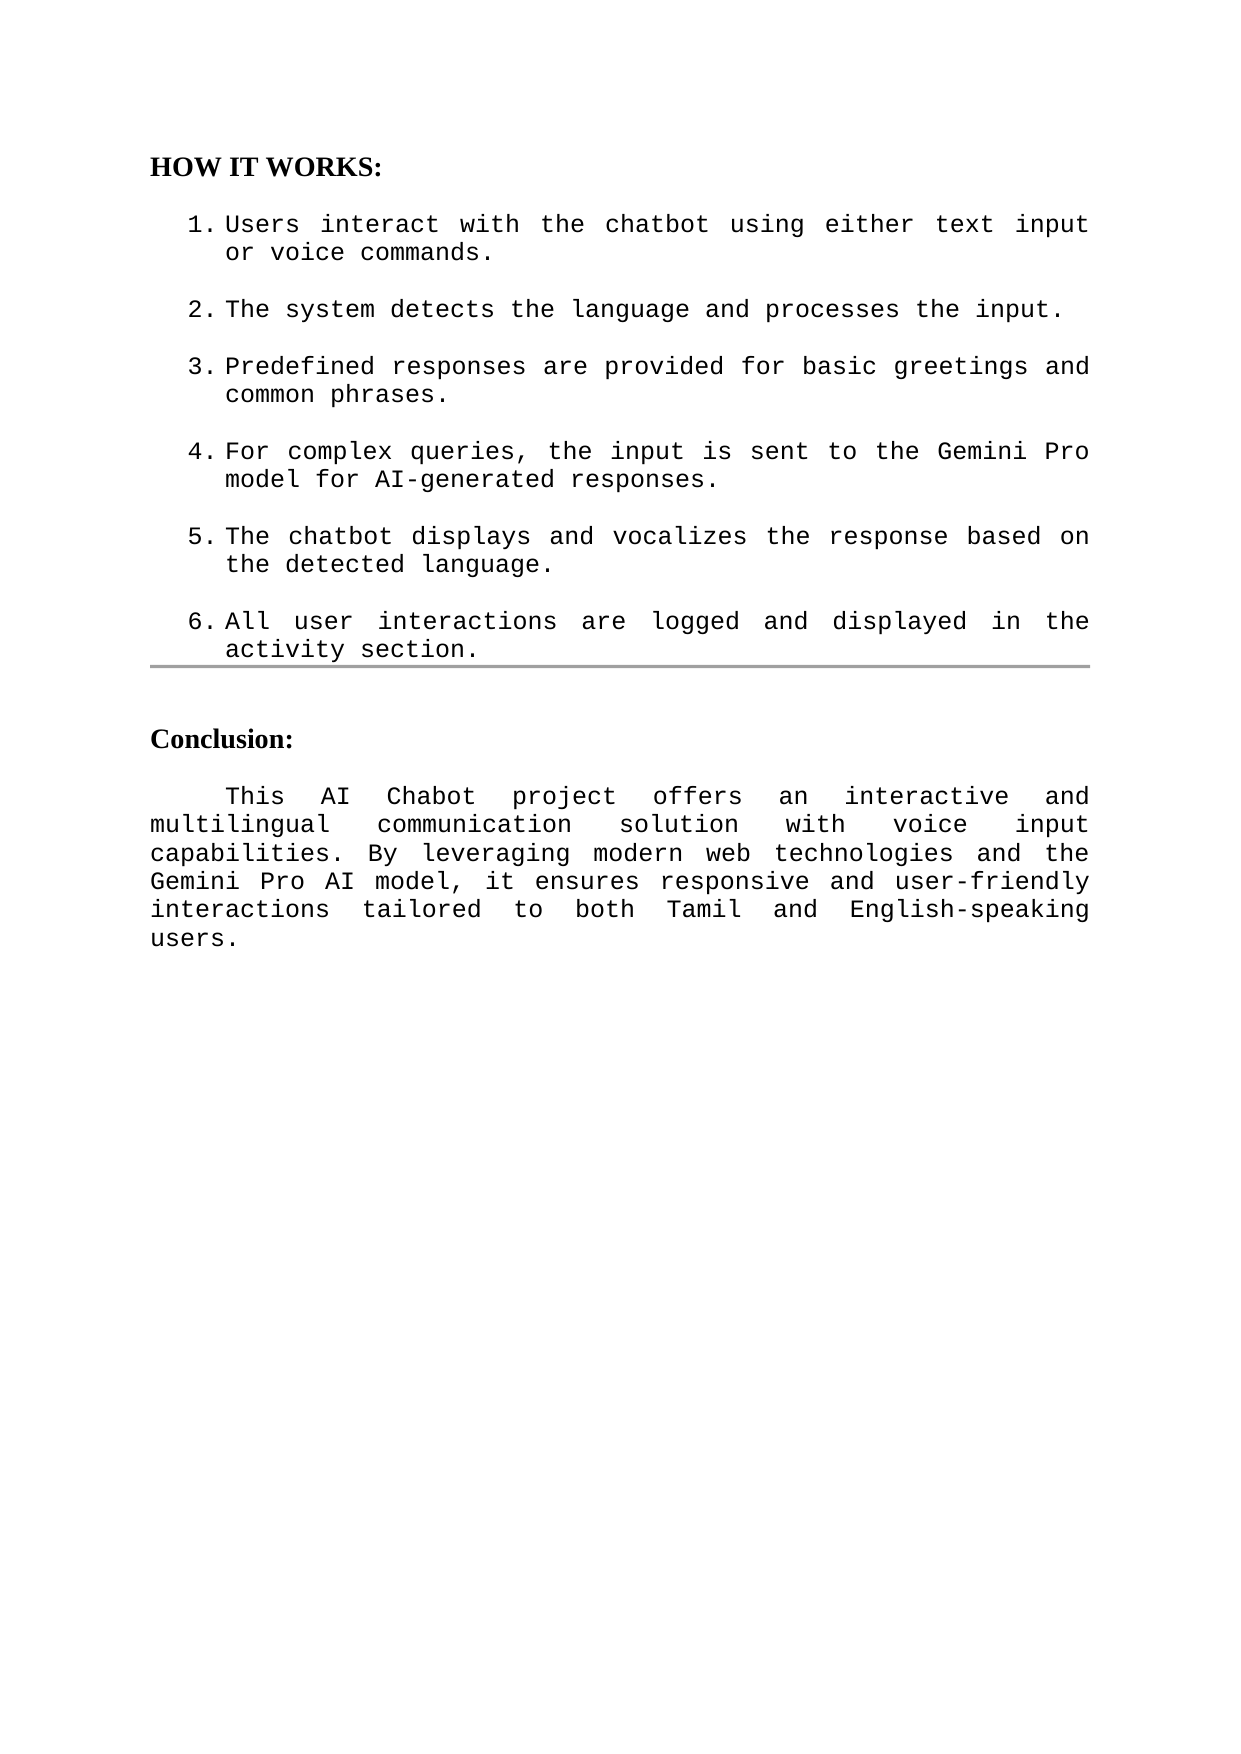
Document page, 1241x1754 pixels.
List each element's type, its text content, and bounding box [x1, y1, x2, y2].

text This AI Chabot project offers an interactive and multilingual communication solution with voice input capabilities. By leveraging modern web technologies and the Gemini Pro AI model, it ensures responsive and user-friendly interactions tailored to both Tamil and English-speaking users. [150, 784, 1090, 954]
list Users interact with the chatbot using either text input or voice commands. [187, 212, 1090, 268]
text HOW IT WORKS: [150, 150, 1090, 182]
list The chatbot displays and vocalizes the response based on the detected language. [187, 523, 1090, 580]
text Conclusion: [150, 722, 1090, 754]
list All user interactions are logged and displayed in the activity section. [187, 608, 1090, 664]
list Predefined responses are provided for basic greetings and common phrases. [187, 353, 1090, 410]
list The system detects the language and processes the input. [187, 297, 1090, 325]
list For complex queries, the input is sent to the Gemini Pro model for AI-generated responses. [187, 438, 1090, 495]
